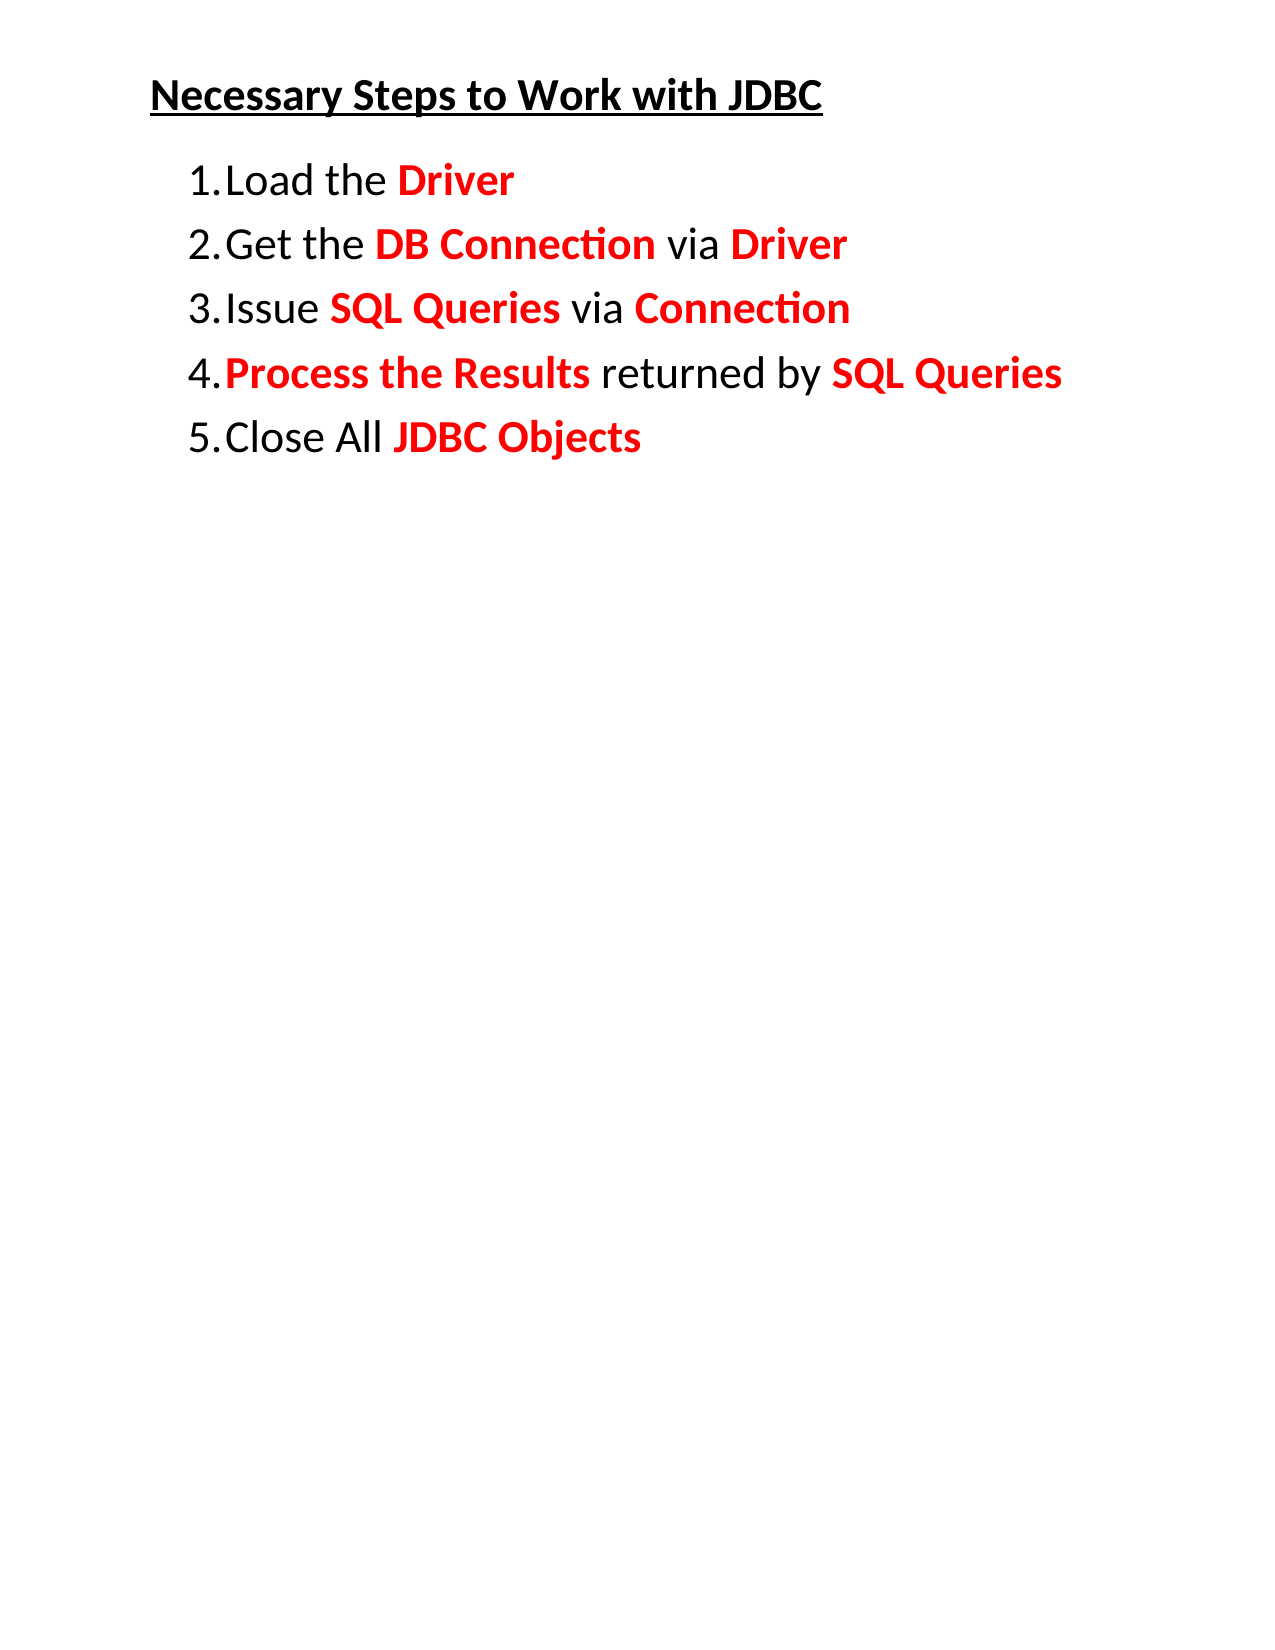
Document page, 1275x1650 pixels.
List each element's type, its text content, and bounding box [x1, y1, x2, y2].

list Load the Driver [187, 151, 1125, 207]
list Close All JDBC Objects [187, 408, 1125, 464]
list Issue SQL Queries via Connection [187, 279, 1125, 335]
list Process the Results returned by SQL Queries [187, 343, 1125, 399]
list Get the DB Connection via Driver [187, 215, 1125, 271]
text Necessary Steps to Work with JDBC [150, 66, 1125, 122]
